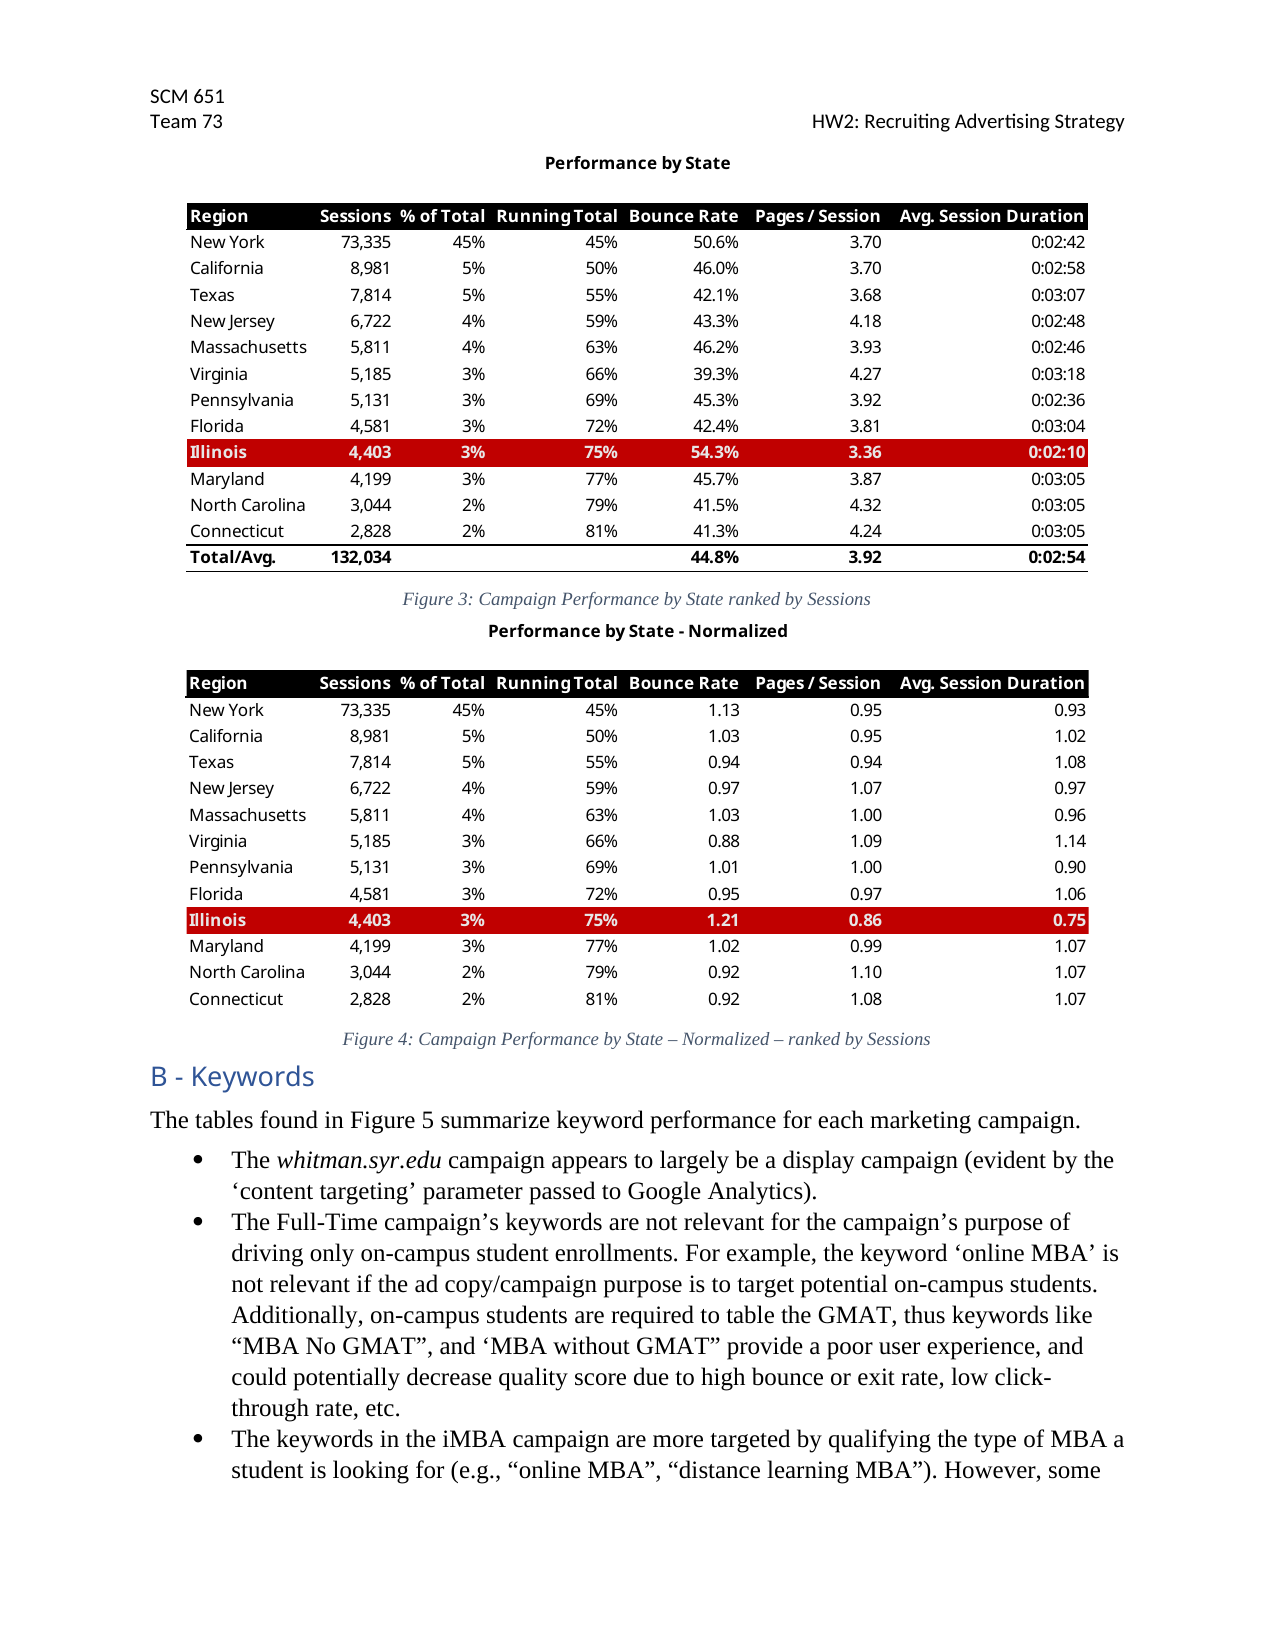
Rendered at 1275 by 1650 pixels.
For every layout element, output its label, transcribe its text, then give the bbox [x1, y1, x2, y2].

subtitle B - Keywords [150, 1057, 1125, 1094]
text The tables found in Figure 5 summarize keyword performance for each marketing campaign. [150, 1106, 1125, 1134]
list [194, 1424, 1125, 1484]
text Figure 3: Campaign Performance by State ranked by Sessions [150, 588, 1125, 609]
list The whitman.syr.edu campaign appears to largely be a display campaign (evident by the ‘content targeting’ parameter passed to Google Analytics). [194, 1145, 1125, 1205]
list The Full-Time campaign’s keywords are not relevant for the campaign’s purpose of driving only on-campus student enrollments. For example, the keyword ‘online MBA’ is not relevant if the ad copy/campaign purpose is to target potential on-campus students. Additionally, on-campus students are required to table the GMAT, thus keywords like “MBA No GMAT”, and ‘MBA without GMAT” provide a poor user experience, and could potentially decrease quality score due to high bounce or exit rate, low click-through rate, etc. [194, 1207, 1125, 1422]
text Figure 4: Campaign Performance by State – Normalized – ranked by Sessions [150, 1027, 1125, 1049]
